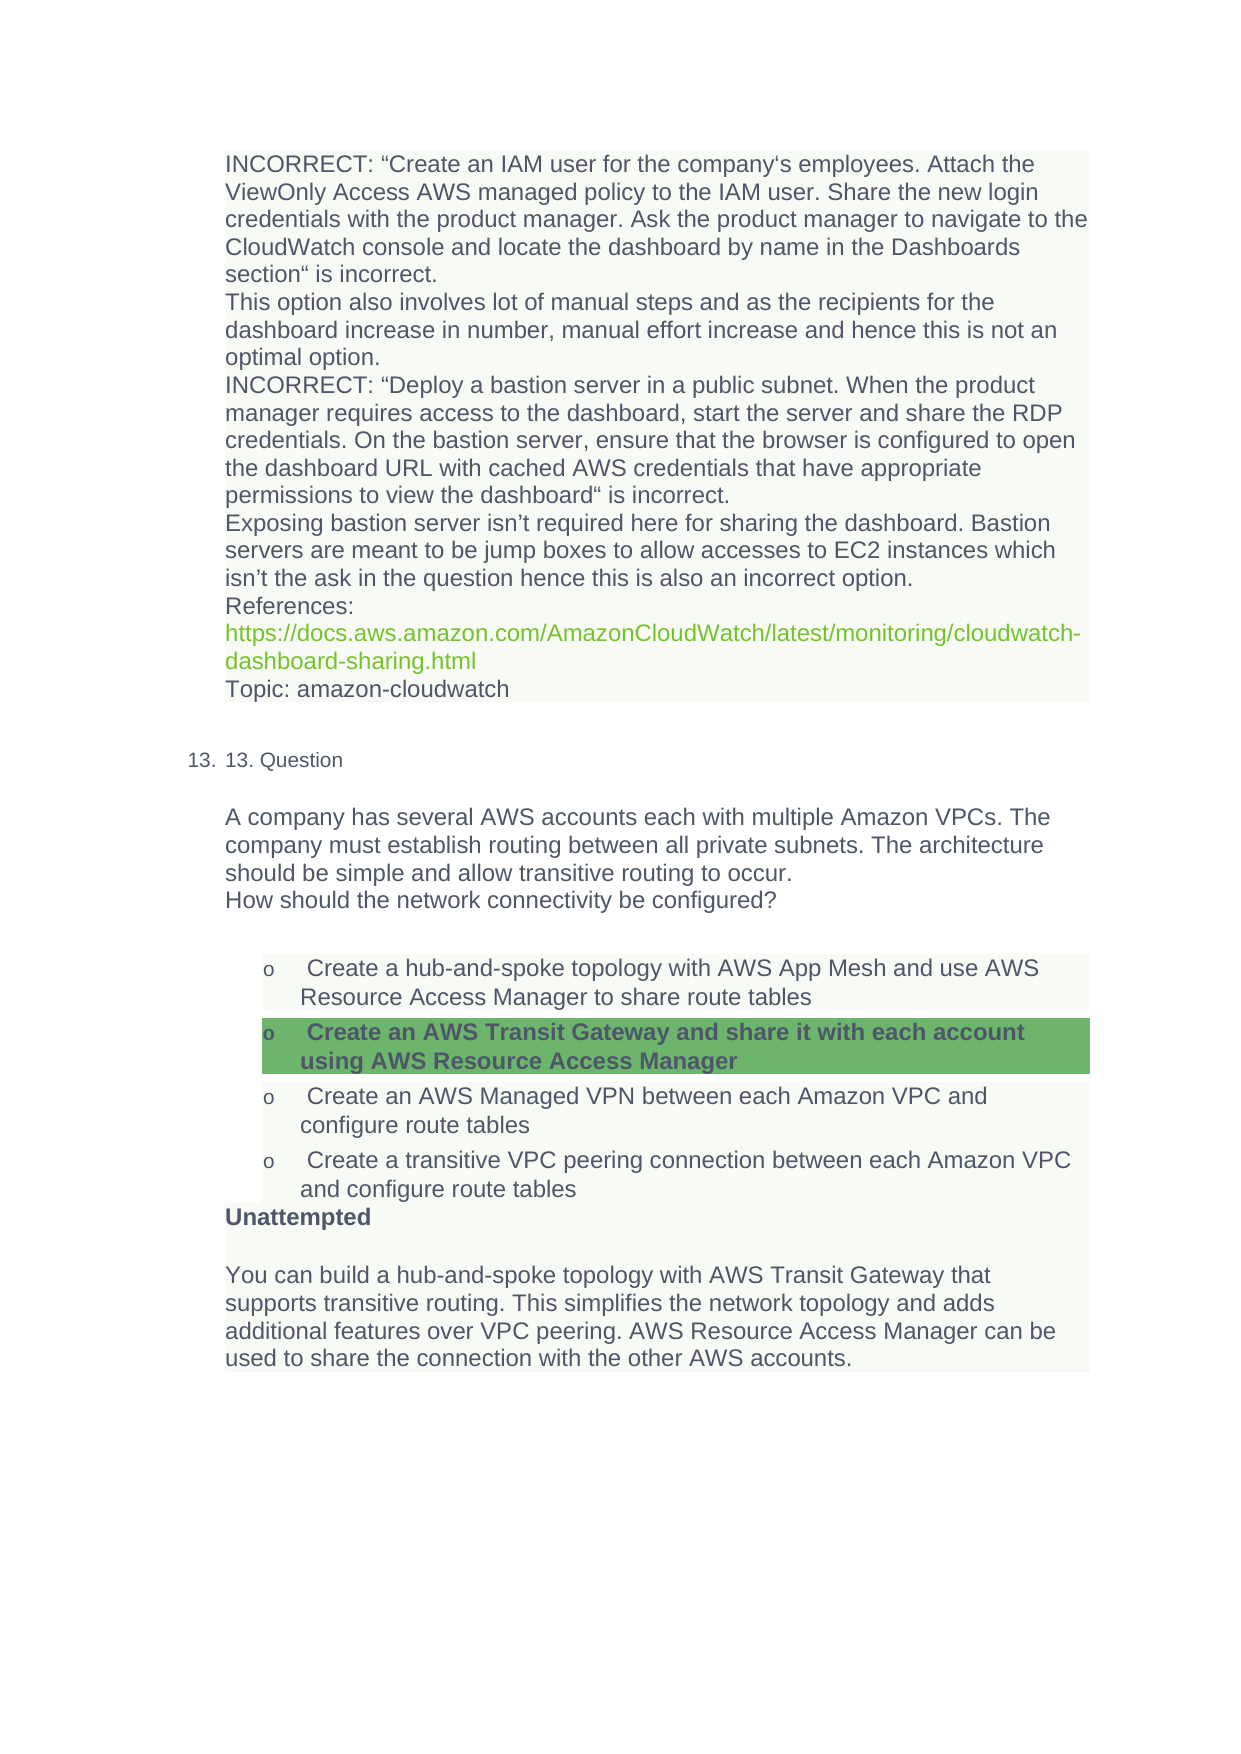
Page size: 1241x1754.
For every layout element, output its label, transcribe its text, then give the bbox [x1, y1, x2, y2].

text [225, 150, 1090, 702]
list 13. Question [187, 742, 1090, 772]
text You can build a hub-and-spoke topology with AWS Transit Gateway that supports transitive routing. This simplifies the network topology and adds additional features over VPC peering. AWS Resource Access Manager can be used to share the connection with the other AWS accounts. [225, 1261, 1090, 1372]
text Unattempted [225, 1203, 1090, 1261]
list Create an AWS Transit Gateway and share it with each account using AWS Resource Access Manager [262, 1018, 1090, 1074]
list Create a hub-and-spoke topology with AWS App Mesh and use AWS Resource Access Manager to share route tables [262, 954, 1090, 1010]
list Create an AWS Managed VPN between each Amazon VPC and configure route tables [262, 1082, 1090, 1138]
text A company has several AWS accounts each with multiple Amazon VPCs. The company must establish routing between all private subnets. The architecture should be simple and allow transitive routing to occur. How should the network connectivity be configured? [225, 803, 1090, 914]
list Create a transitive VPC peering connection between each Amazon VPC and configure route tables [262, 1146, 1090, 1203]
